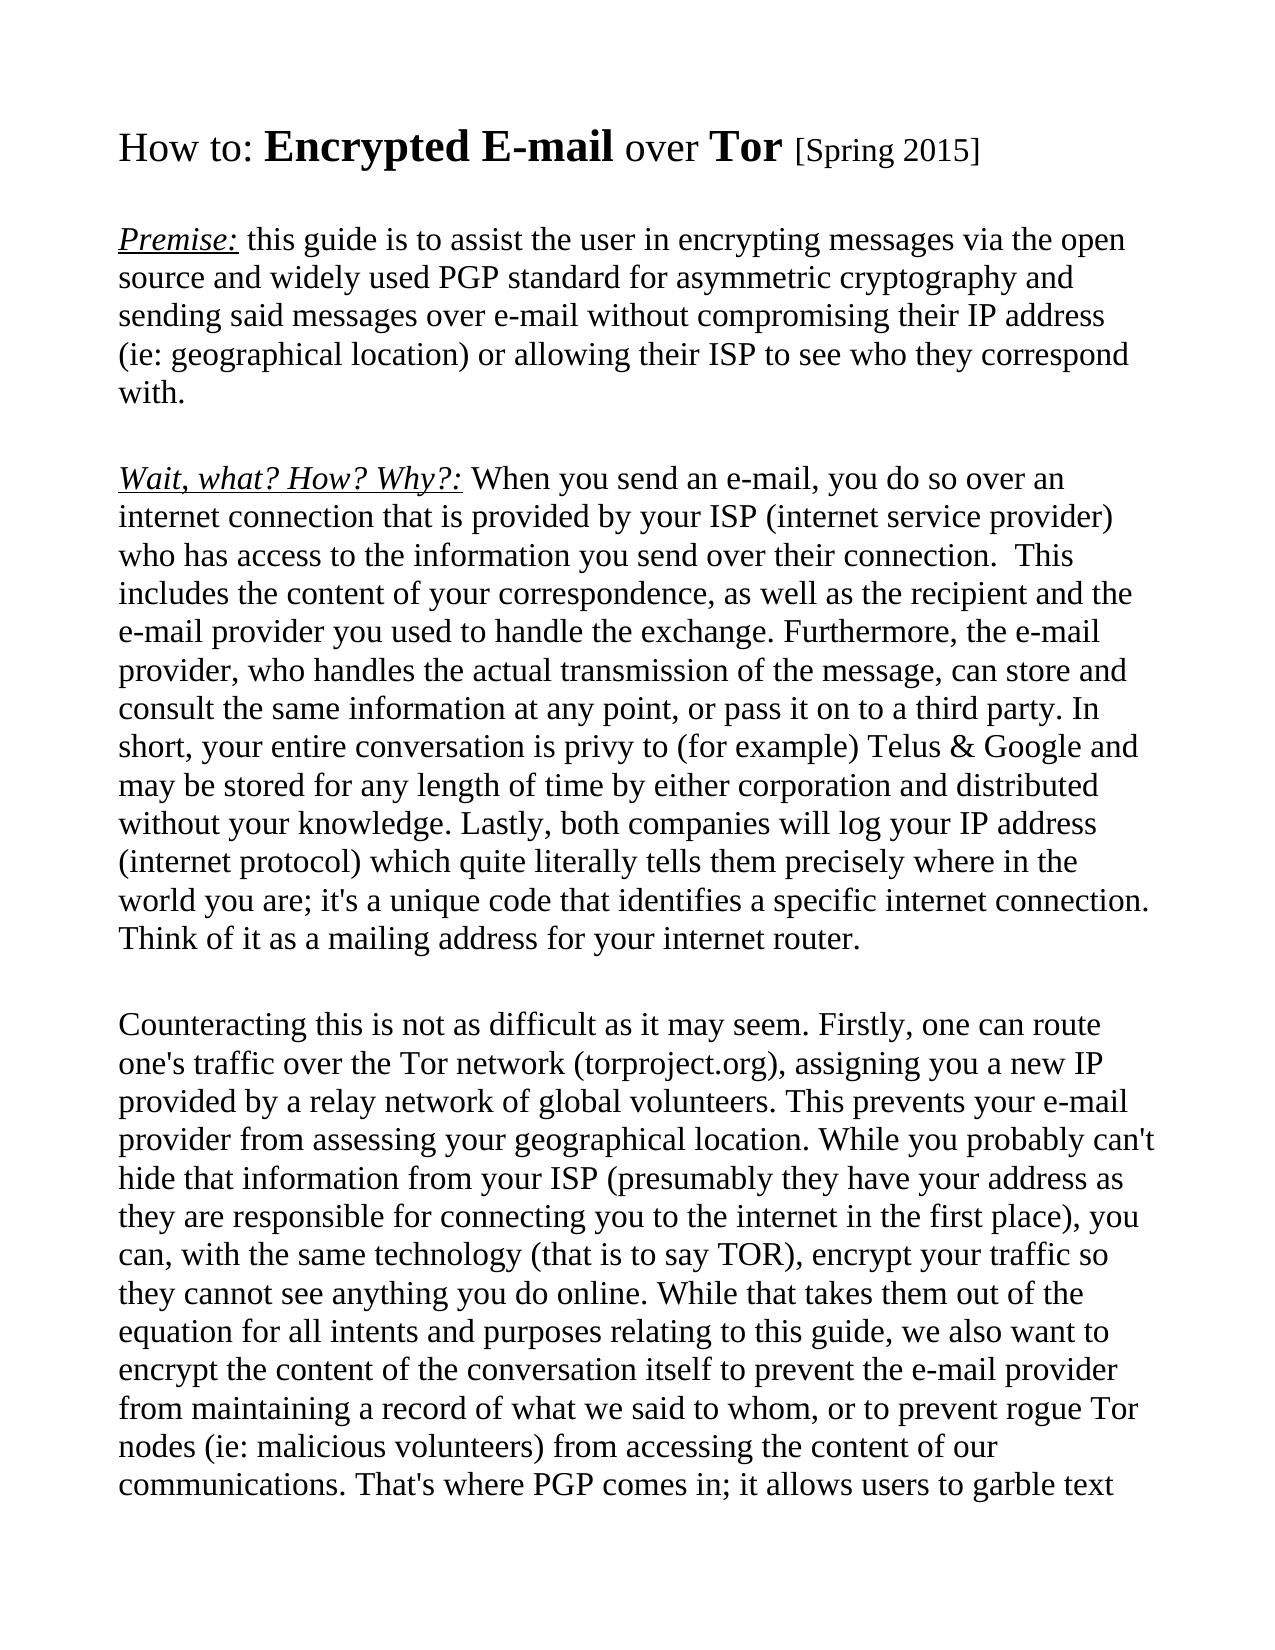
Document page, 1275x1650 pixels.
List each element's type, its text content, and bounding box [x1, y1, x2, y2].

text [118, 1004, 1157, 1503]
text Wait, what? How? Why?: When you send an e-mail, you do so over an internet connection that is provided by your ISP (internet service provider) who has access to the information you send over their connection. This includes the content of your correspondence, as well as the recipient and the e-mail provider you used to handle the exchange. Furthermore, the e-mail provider, who handles the actual transmission of the message, can store and consult the same information at any point, or pass it on to a third party. In short, your entire conversation is privy to (for example) Telus & Google and may be stored for any length of time by either corporation and distributed without your knowledge. Lastly, both companies will log your IP address (internet protocol) which quite literally tells them precisely where in the world you are; it's a unique code that identifies a specific internet connection. Think of it as a mailing address for your internet router. [118, 458, 1157, 957]
text Premise: this guide is to assist the user in encrypting messages via the open source and widely used PGP standard for asymmetric cryptography and sending said messages over e-mail without compromising their IP address (ie: geographical location) or allowing their ISP to see who they correspond with. [118, 219, 1157, 410]
text How to: Encrypted E-mail over Tor [Spring 2015] [118, 118, 1157, 171]
